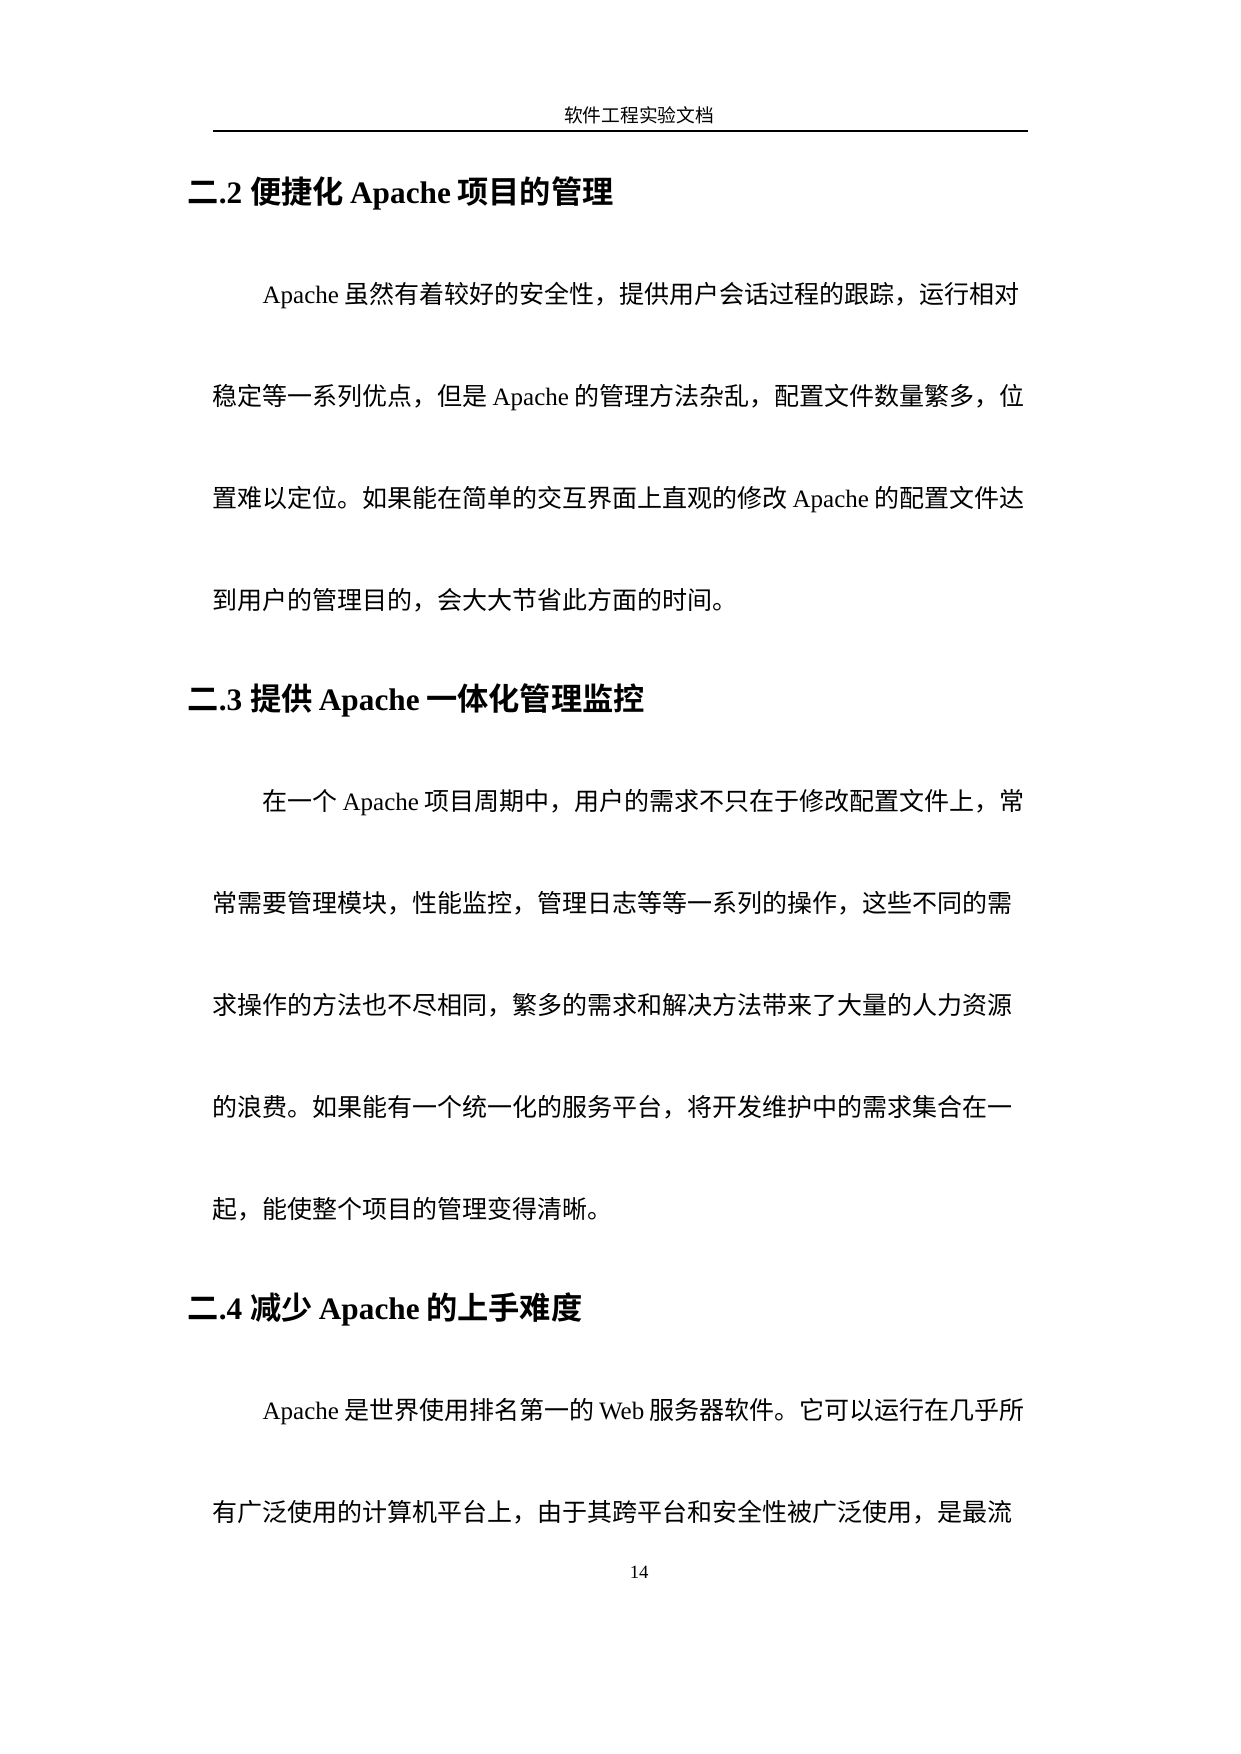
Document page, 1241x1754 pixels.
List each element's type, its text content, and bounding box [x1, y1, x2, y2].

text 便捷化Apache项目的管理 [187, 156, 1028, 224]
text 在一个Apache项目周期中，用户的需求不只在于修改配置文件上，常常需要管理模块，性能监控，管理日志等等一系列的操作，这些不同的需求操作的方法也不尽相同，繁多的需求和解决方法带来了大量的人力资源的浪费。如果能有一个统一化的服务平台，将开发维护中的需求集合在一起，能使整个项目的管理变得清晰。 [212, 766, 1028, 1241]
text 提供Apache一体化管理监控 [187, 663, 1028, 731]
text Apache虽然有着较好的安全性，提供用户会话过程的跟踪，运行相对稳定等一系列优点，但是Apache的管理方法杂乱，配置文件数量繁多，位置难以定位。如果能在简单的交互界面上直观的修改Apache的配置文件达到用户的管理目的，会大大节省此方面的时间。 [212, 259, 1028, 632]
text 减少Apache的上手难度 [187, 1272, 1028, 1340]
